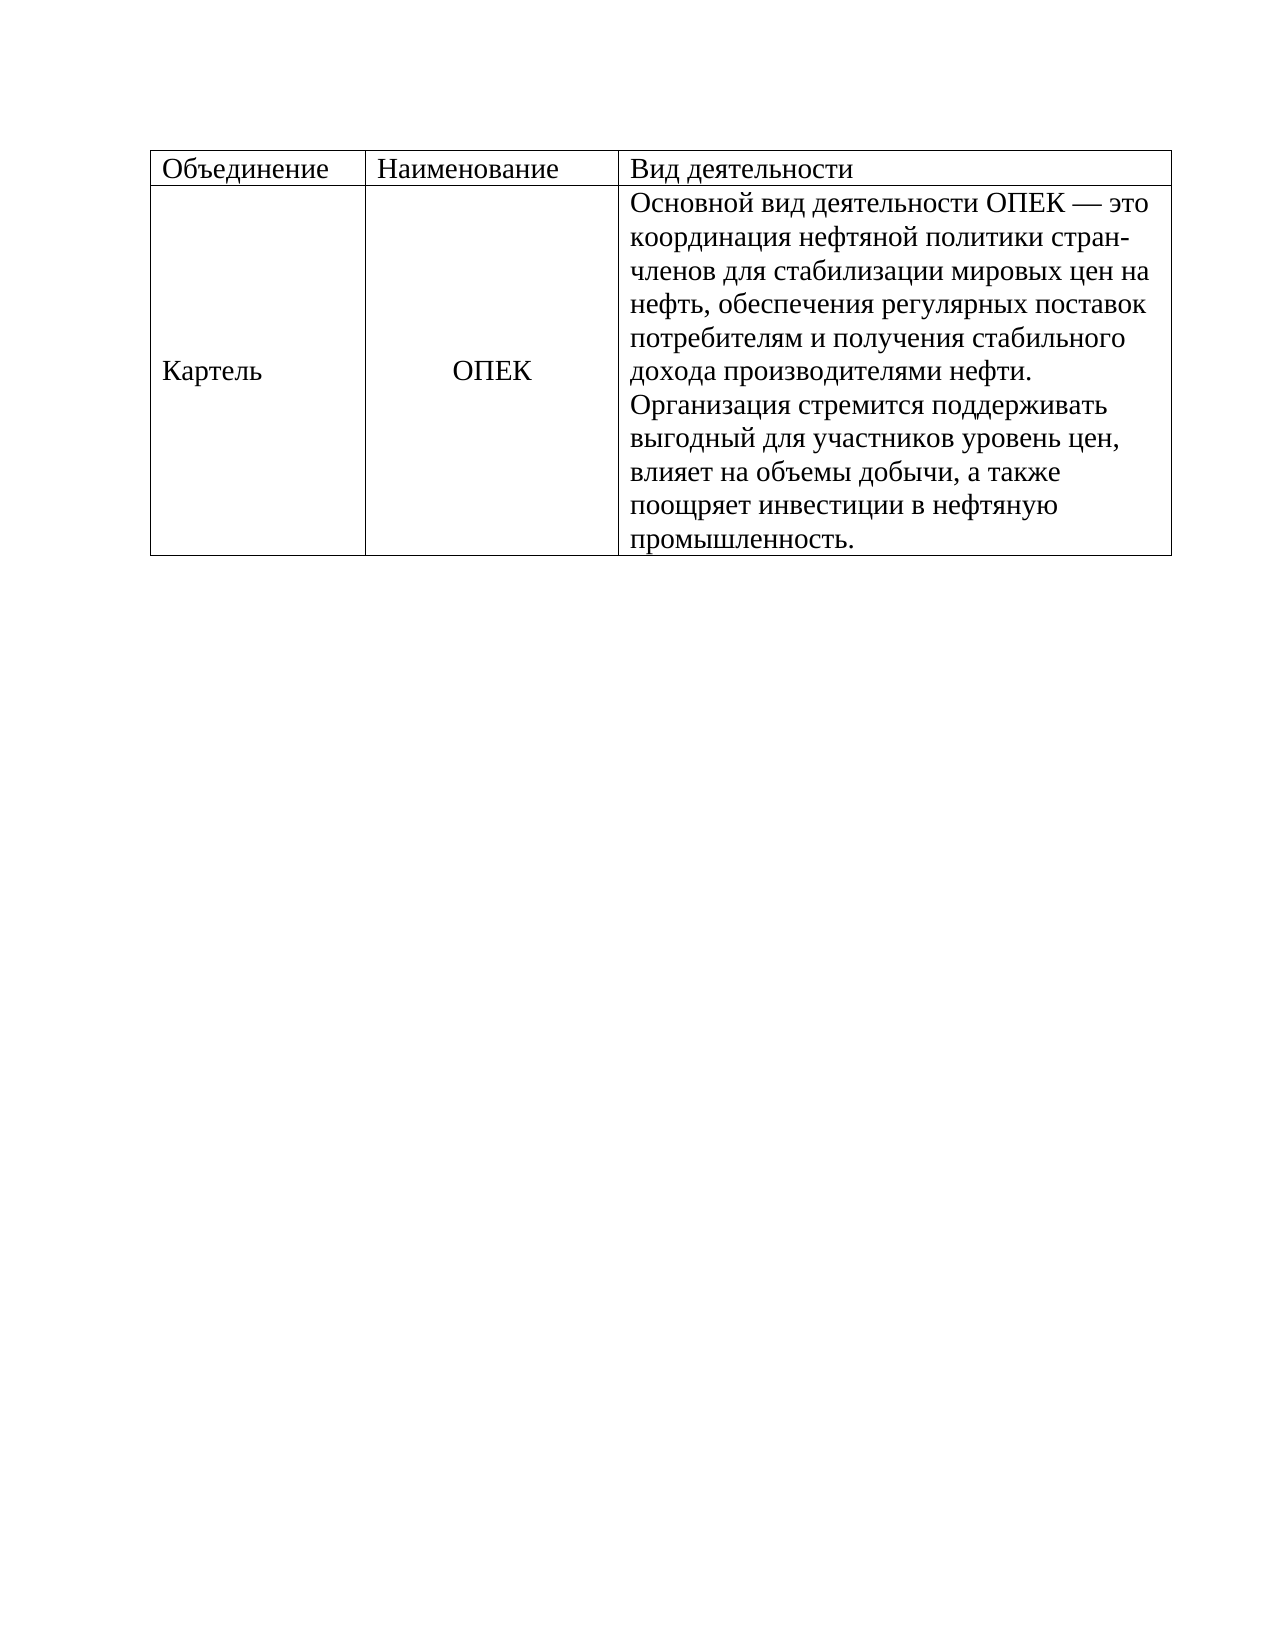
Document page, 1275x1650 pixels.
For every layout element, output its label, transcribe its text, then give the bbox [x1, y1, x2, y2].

table_cell ОПЕК [366, 186, 618, 554]
table_header Объединение [151, 151, 365, 184]
table_header Вид деятельности [619, 151, 1171, 184]
table_header Наименование [366, 151, 618, 184]
table_cell Картель [151, 186, 365, 554]
table_cell Основной вид деятельности ОПЕК — это координация нефтяной политики стран-членов для стабилизации мировых цен на нефть, обеспечения регулярных поставок потребителям и получения стабильного дохода производителями нефти. Организация стремится поддерживать выгодный для участников уровень цен, влияет на объемы добычи, а также поощряет инвестиции в нефтяную промышленность. [619, 186, 1171, 554]
